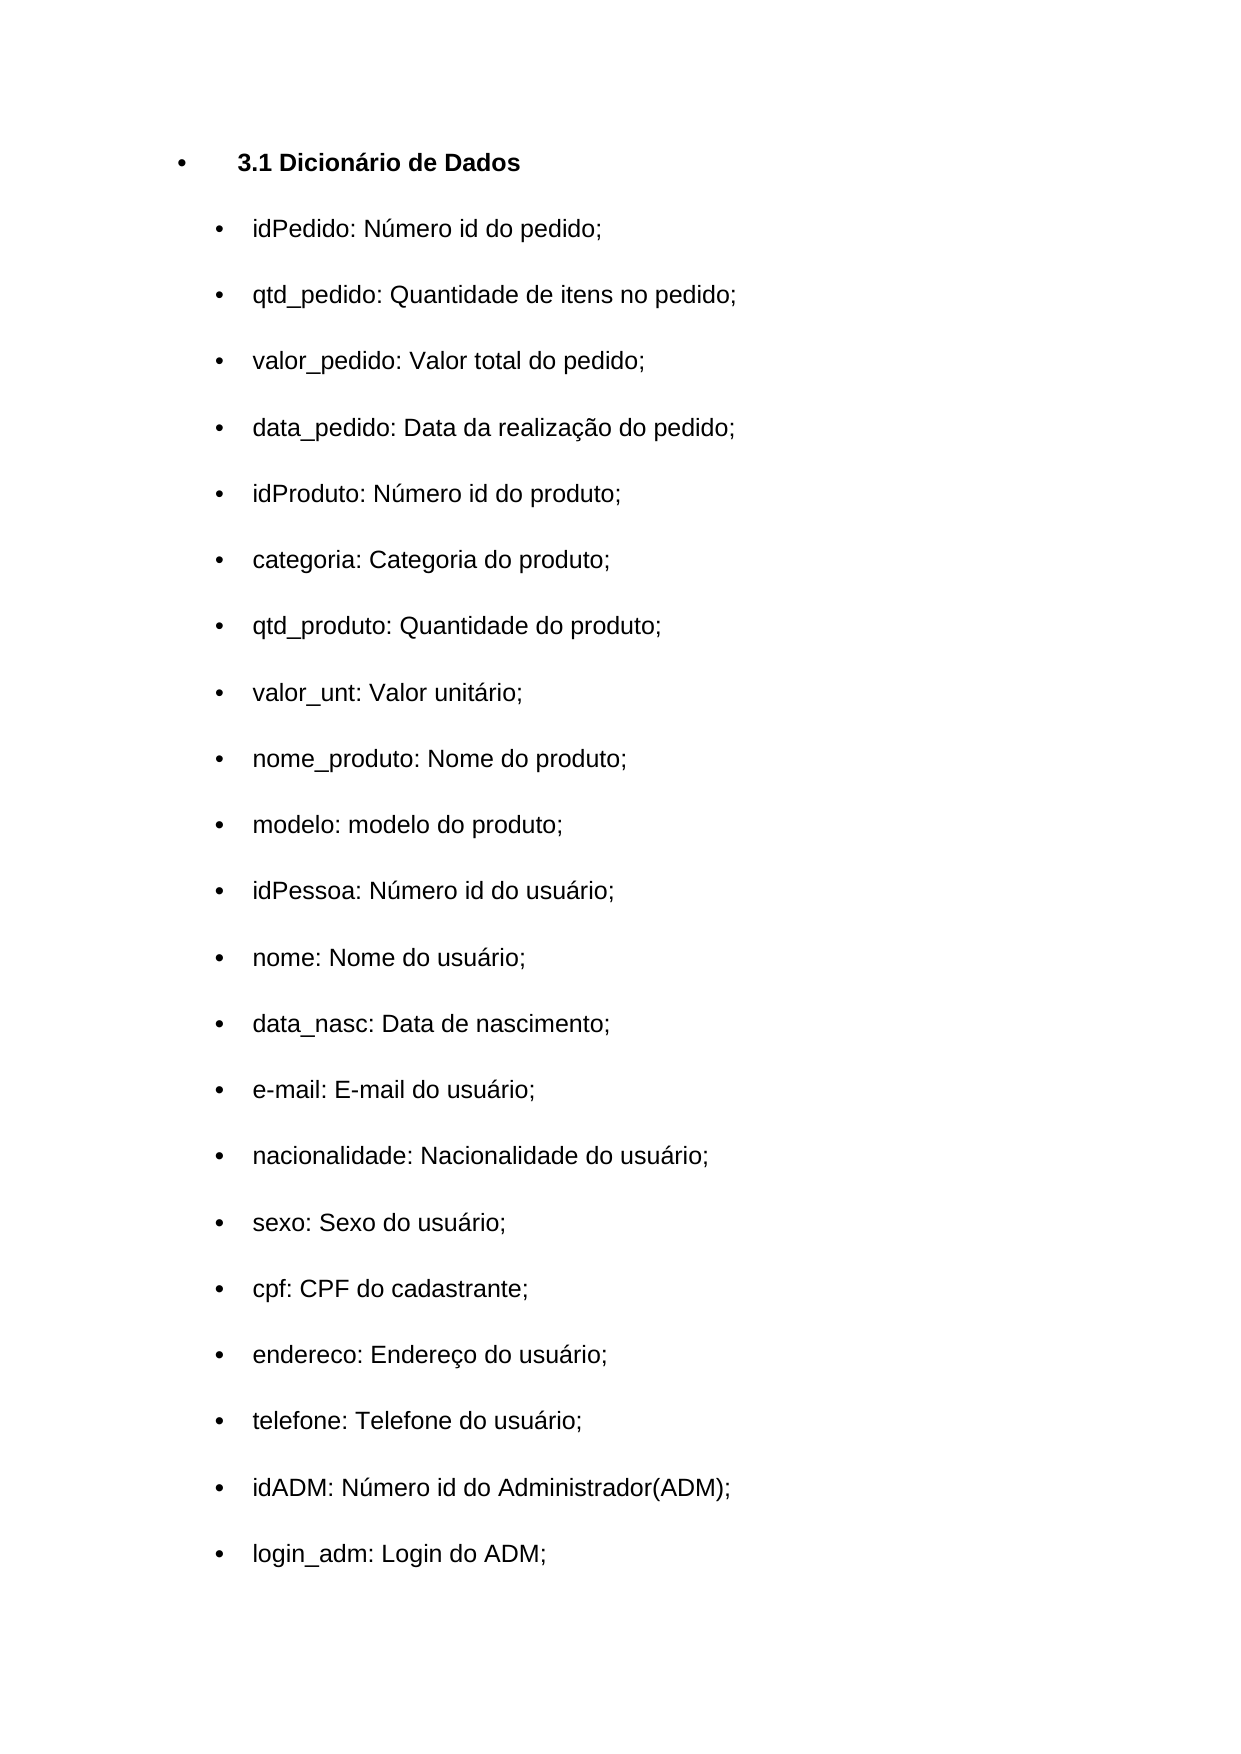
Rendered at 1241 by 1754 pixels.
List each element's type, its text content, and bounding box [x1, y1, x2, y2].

list idProduto: Número id do produto; [215, 479, 1063, 508]
list login_adm: Login do ADM; [215, 1539, 1063, 1568]
list valor_pedido: Valor total do pedido; [215, 346, 1063, 375]
list idPedido: Número id do pedido; [215, 214, 1063, 243]
list telefone: Telefone do usuário; [215, 1406, 1063, 1435]
list nacionalidade: Nacionalidade do usuário; [215, 1141, 1063, 1170]
list data_pedido: Data da realização do pedido; [215, 413, 1063, 441]
list nome: Nome do usuário; [215, 943, 1063, 971]
list valor_unt: Valor unitário; [215, 678, 1063, 706]
list data_nasc: Data de nascimento; [215, 1009, 1063, 1038]
list nome_produto: Nome do produto; [215, 744, 1063, 773]
list categoria: Categoria do produto; [215, 545, 1063, 574]
list qtd_produto: Quantidade do produto; [215, 611, 1063, 640]
list idPessoa: Número id do usuário; [215, 876, 1063, 905]
list e-mail: E-mail do usuário; [215, 1075, 1063, 1104]
list qtd_pedido: Quantidade de itens no pedido; [215, 280, 1063, 309]
list 3.1 Dicionário de Dados [177, 148, 1063, 176]
list modelo: modelo do produto; [215, 810, 1063, 839]
list idADM: Número id do Administrador(ADM); [215, 1473, 1063, 1501]
list sexo: Sexo do usuário; [215, 1208, 1063, 1236]
list cpf: CPF do cadastrante; [215, 1274, 1063, 1303]
list endereco: Endereço do usuário; [215, 1340, 1063, 1369]
